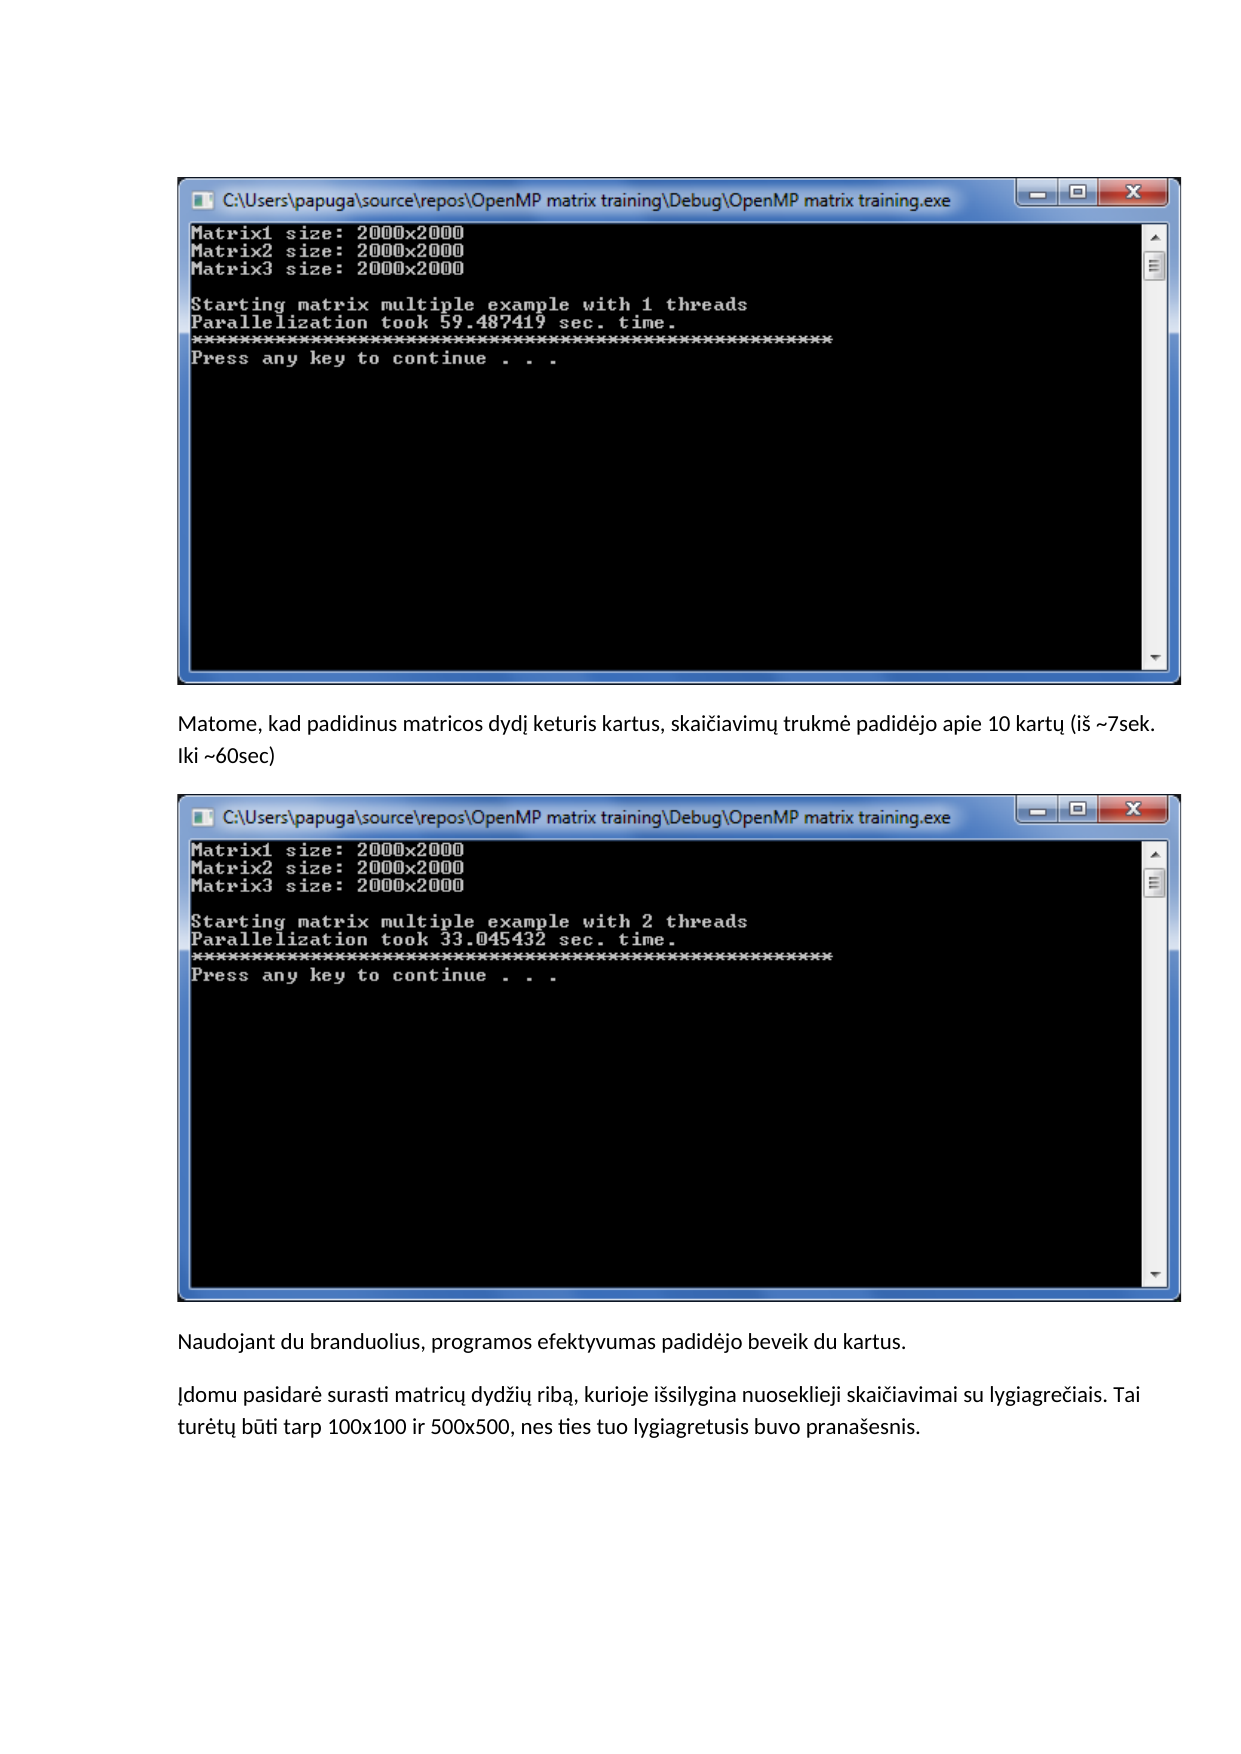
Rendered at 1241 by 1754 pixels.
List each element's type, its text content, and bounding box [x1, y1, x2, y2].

text Matome, kad padidinus matricos dydį keturis kartus, skaičiavimų trukmė padidėjo apie 10 kartų (iš ~7sek. Iki ~60sec) [177, 709, 1181, 769]
picture [177, 794, 1182, 1302]
picture [177, 177, 1182, 685]
text Naudojant du branduolius, programos efektyvumas padidėjo beveik du kartus. [177, 1327, 1181, 1355]
text Įdomu pasidarė surasti matricų dydžių ribą, kurioje išsilygina nuoseklieji skaičiavimai su lygiagrečiais. Tai turėtų būti tarp 100x100 ir 500x500, nes ties tuo lygiagretusis buvo pranašesnis. [177, 1380, 1181, 1440]
